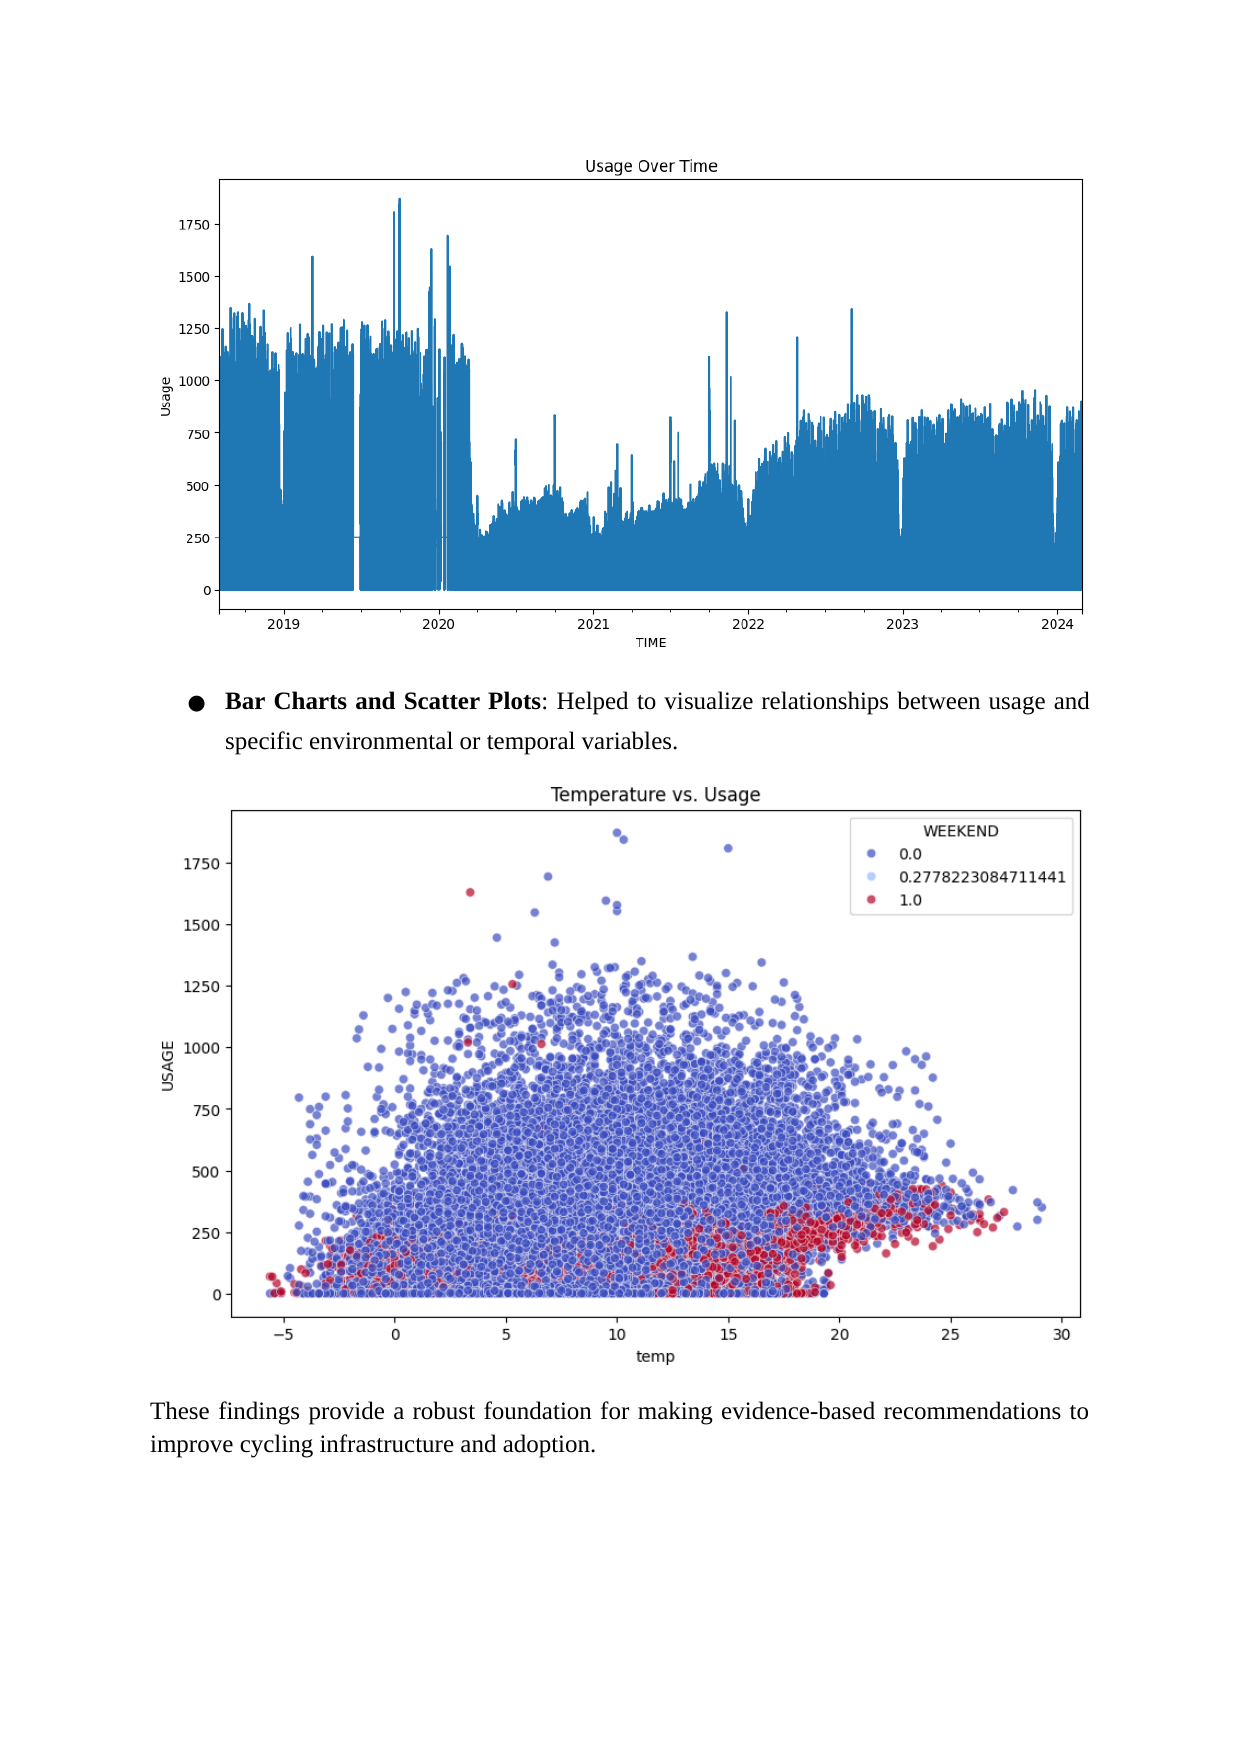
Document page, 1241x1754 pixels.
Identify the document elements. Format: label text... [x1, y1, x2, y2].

picture [150, 150, 1091, 658]
list Bar Charts and Scatter Plots: Helped to visualize relationships between usage and specific environmental or temporal variables. [187, 679, 1090, 755]
picture [150, 775, 1091, 1375]
text These findings provide a robust foundation for making evidence-based recommendations to improve cycling infrastructure and adoption. [150, 1396, 1090, 1458]
